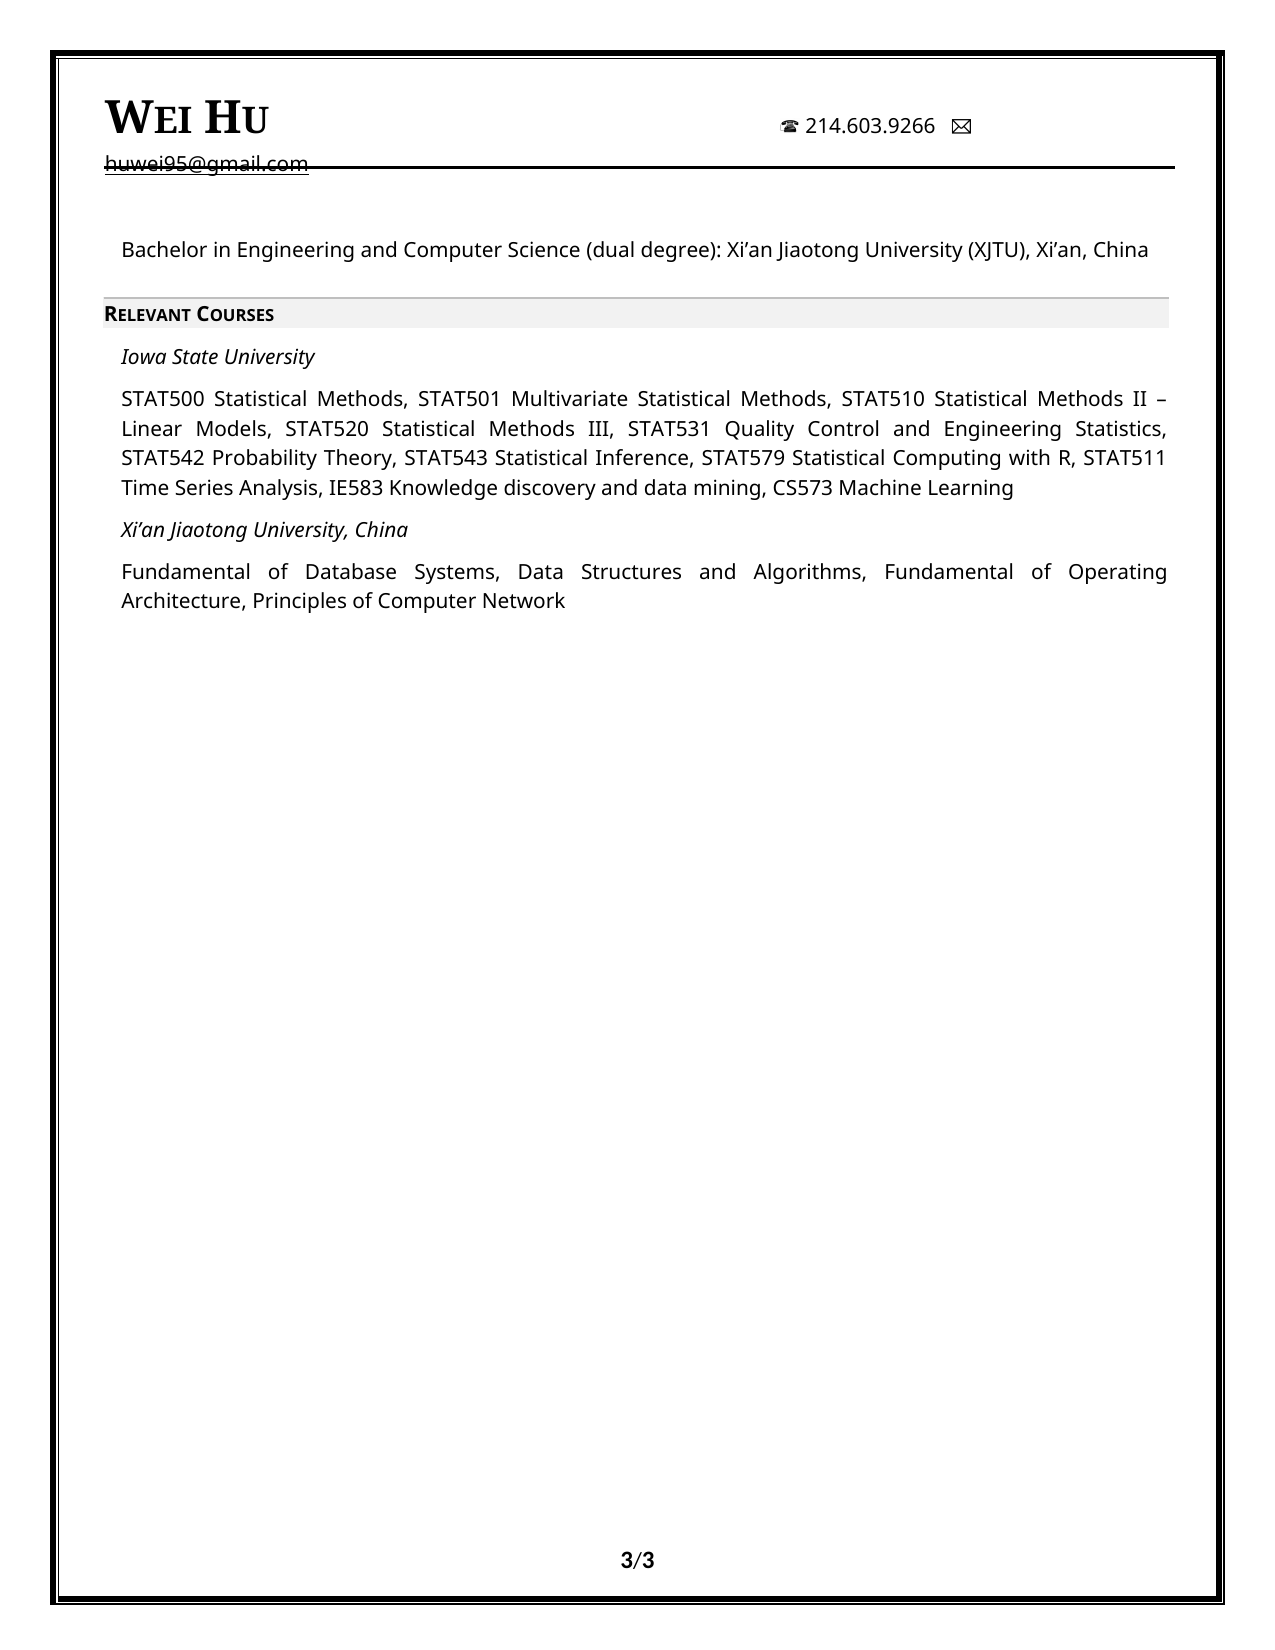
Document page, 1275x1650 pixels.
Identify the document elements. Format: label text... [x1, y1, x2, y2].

text Fundamental of Database Systems, Data Structures and Algorithms, Fundamental of Operating Architecture, Principles of Computer Network [121, 557, 1168, 615]
text Bachelor in Engineering and Computer Science (dual degree): Xi’an Jiaotong University (XJTU), Xi’an, China [121, 236, 1170, 264]
text Iowa State University [121, 342, 1168, 371]
picture [951, 118, 972, 134]
text Xi’an Jiaotong University, China [121, 515, 1168, 543]
picture [779, 118, 800, 134]
text STAT500 Statistical Methods, STAT501 Multivariate Statistical Methods, STAT510 Statistical Methods II – Linear Models, STAT520 Statistical Methods III, STAT531 Quality Control and Engineering Statistics, STAT542 Probability Theory, STAT543 Statistical Inference, STAT579 Statistical Computing with R, STAT511 Time Series Analysis, IE583 Knowledge discovery and data mining, CS573 Machine Learning [121, 384, 1168, 501]
subtitle Relevant Courses [103, 298, 1169, 328]
